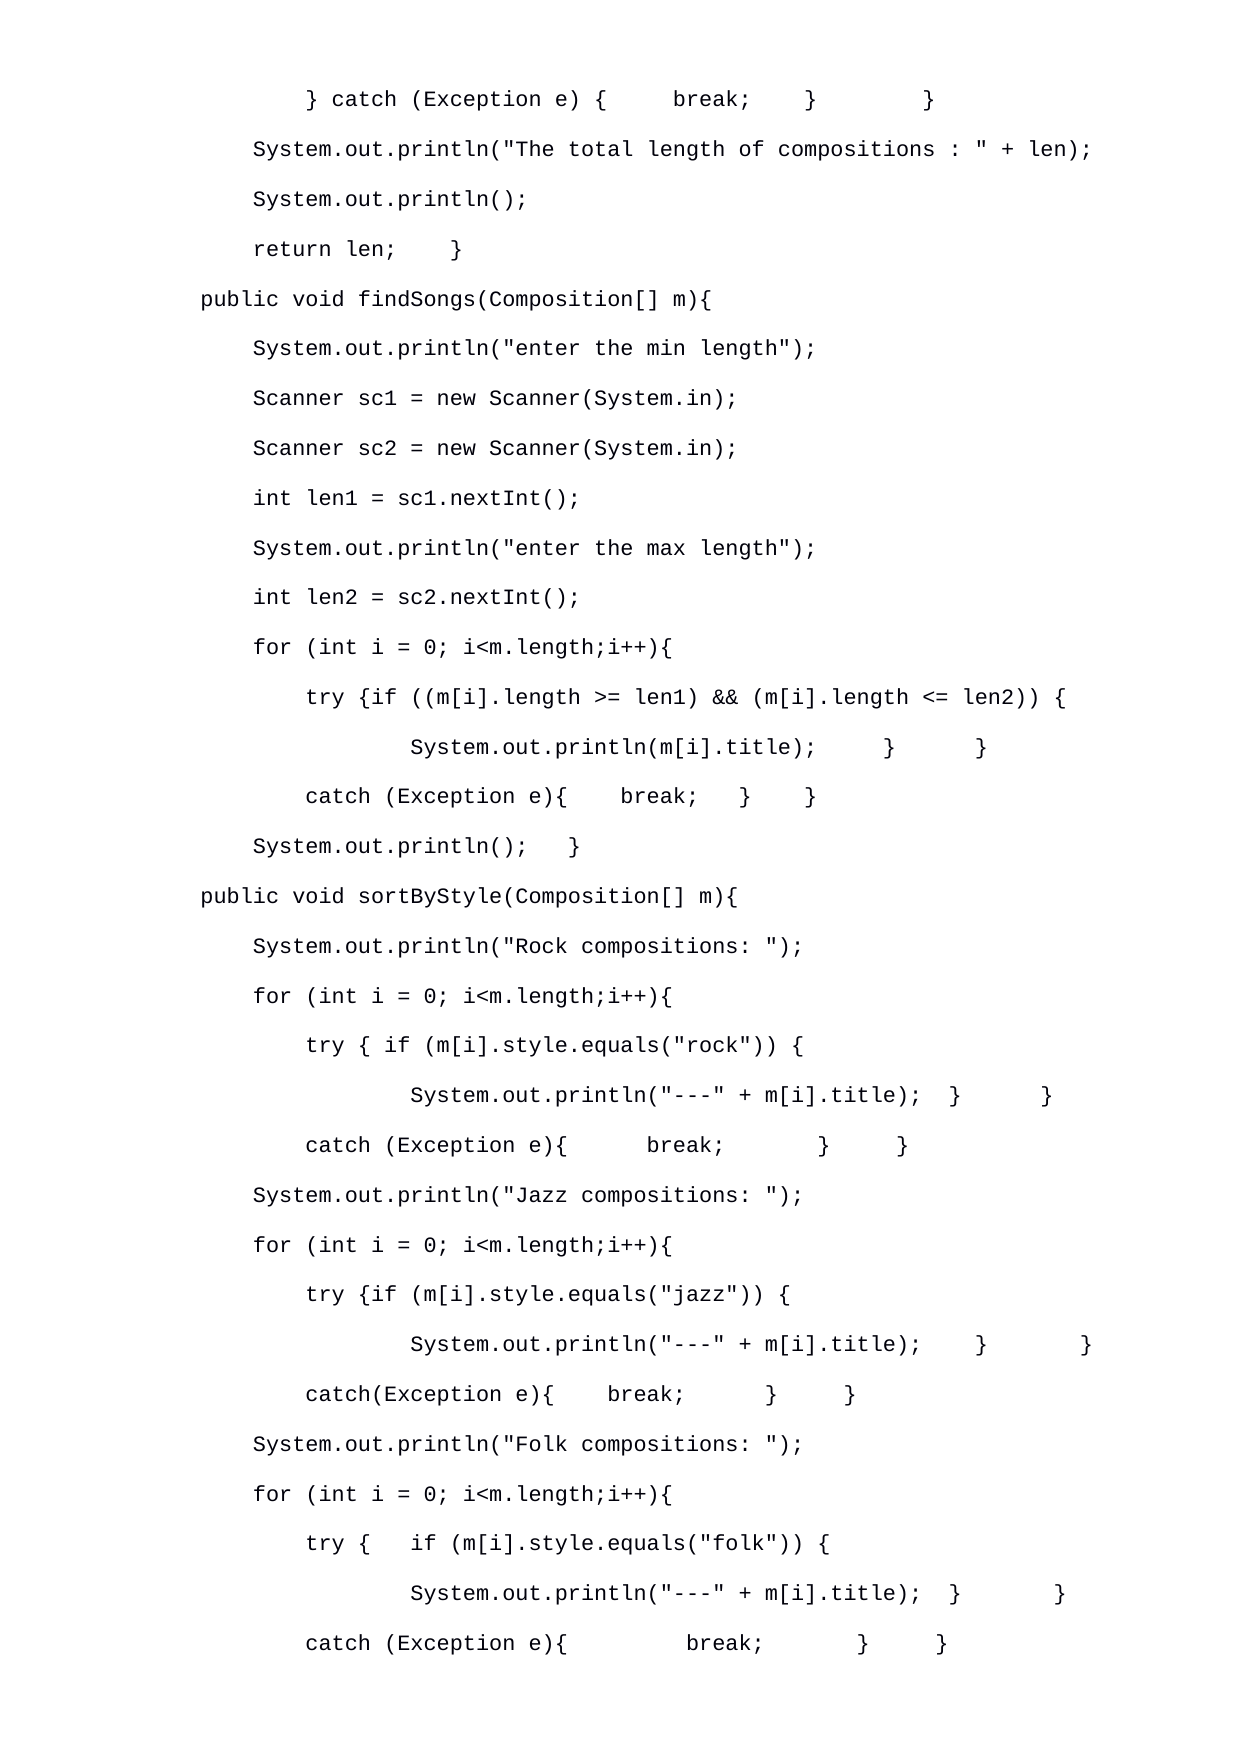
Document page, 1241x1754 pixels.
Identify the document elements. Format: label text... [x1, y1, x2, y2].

text try {if ((m[i].length >= len1) && (m[i].length <= len2)) { [148, 686, 1152, 711]
text for (int i = 0; i<m.length;i++){ [148, 1483, 1152, 1507]
text System.out.println("The total length of compositions : " + len); [148, 138, 1152, 163]
text try { if (m[i].style.equals("folk")) { [148, 1532, 1152, 1557]
text try { if (m[i].style.equals("rock")) { [148, 1034, 1152, 1059]
text System.out.println("enter the min length"); [148, 337, 1152, 362]
text } catch (Exception e) { break; } } [148, 88, 1152, 113]
text System.out.println(); [148, 188, 1152, 213]
text return len; } [148, 238, 1152, 263]
text public void findSongs(Composition[] m){ [148, 288, 1152, 312]
text int len2 = sc2.nextInt(); [148, 586, 1152, 611]
text for (int i = 0; i<m.length;i++){ [148, 636, 1152, 661]
text catch (Exception e){ break; } } [148, 1134, 1152, 1159]
text System.out.println("---" + m[i].title); } } [148, 1084, 1152, 1109]
text System.out.println("enter the max length"); [148, 537, 1152, 561]
text System.out.println("Jazz compositions: "); [148, 1184, 1152, 1209]
text Scanner sc2 = new Scanner(System.in); [148, 437, 1152, 462]
text System.out.println("Rock compositions: "); [148, 935, 1152, 960]
text System.out.println("Folk compositions: "); [148, 1433, 1152, 1458]
text System.out.println(); } [148, 835, 1152, 860]
text catch (Exception e){ break; } } [148, 786, 1152, 810]
text System.out.println(m[i].title); } } [148, 736, 1152, 761]
text catch(Exception e){ break; } } [148, 1383, 1152, 1408]
text public void sortByStyle(Composition[] m){ [148, 885, 1152, 910]
text catch (Exception e){ break; } } [148, 1632, 1152, 1657]
text int len1 = sc1.nextInt(); [148, 487, 1152, 512]
text System.out.println("---" + m[i].title); } } [148, 1333, 1152, 1358]
text for (int i = 0; i<m.length;i++){ [148, 985, 1152, 1009]
text try {if (m[i].style.equals("jazz")) { [148, 1283, 1152, 1308]
text for (int i = 0; i<m.length;i++){ [148, 1234, 1152, 1258]
text System.out.println("---" + m[i].title); } } [148, 1582, 1152, 1607]
text Scanner sc1 = new Scanner(System.in); [148, 387, 1152, 412]
